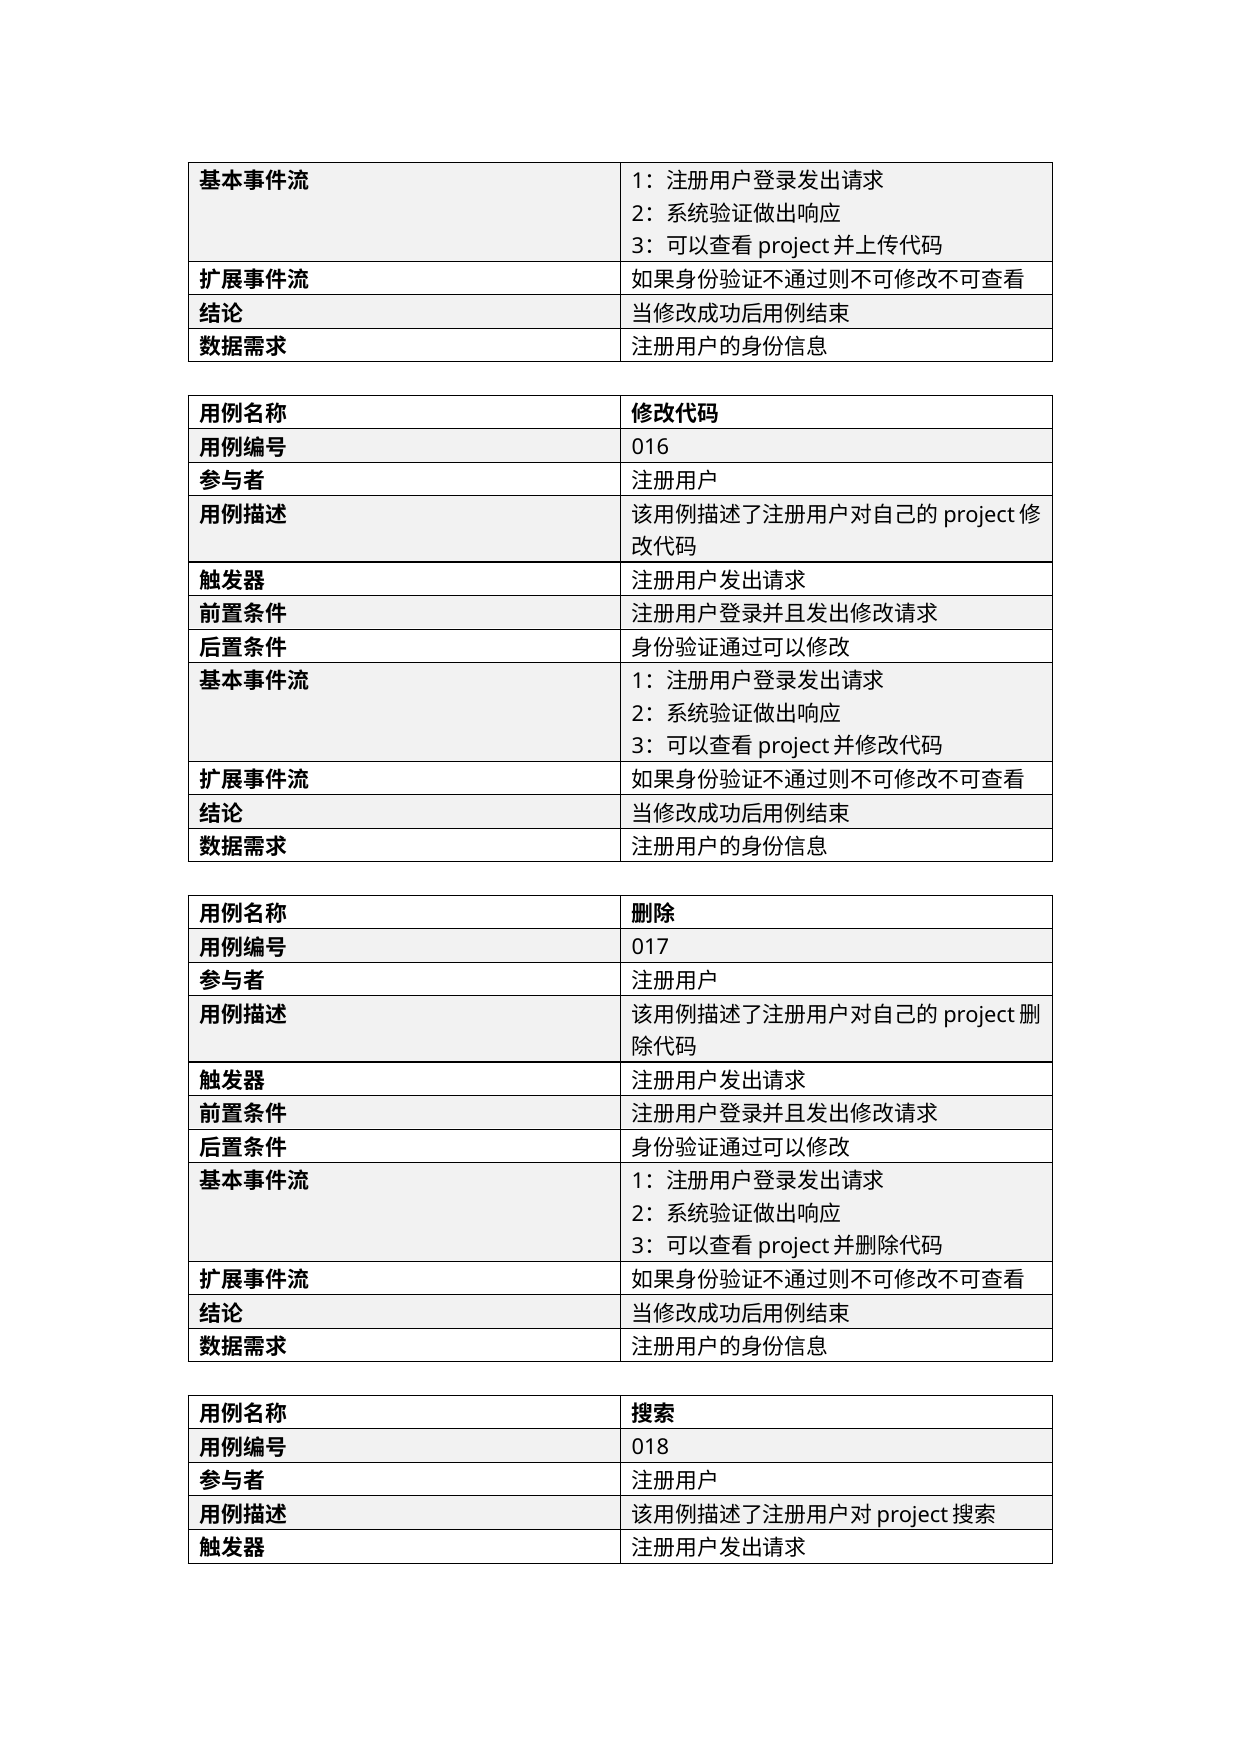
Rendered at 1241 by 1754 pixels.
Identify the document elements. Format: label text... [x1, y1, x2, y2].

table_cell 扩展事件流 [189, 762, 620, 794]
table_cell 用例描述 [189, 1496, 620, 1529]
table_header 修改代码 [621, 396, 1052, 428]
table_cell 016 [621, 429, 1052, 462]
table_cell 注册用户的身份信息 [621, 829, 1052, 861]
table_cell 身份验证通过可以修改 [621, 1130, 1052, 1162]
table_cell 017 [621, 929, 1052, 962]
table_cell 1：注册用户登录发出请求 2：系统验证做出响应 3：可以查看project并上传代码 [621, 163, 1052, 261]
table_cell 注册用户登录并且发出修改请求 [621, 1096, 1052, 1128]
table_header 用例名称 [189, 396, 620, 428]
table_cell 参与者 [189, 963, 620, 995]
table_cell 数据需求 [189, 1329, 620, 1361]
table_cell 注册用户 [621, 1463, 1052, 1495]
table_header 搜索 [621, 1396, 1052, 1428]
table_cell 前置条件 [189, 596, 620, 628]
table_cell 参与者 [189, 1463, 620, 1495]
table_cell 扩展事件流 [189, 1262, 620, 1294]
table_cell 触发器 [189, 1530, 620, 1562]
table_cell 该用例描述了注册用户对自己的project修改代码 [621, 496, 1052, 561]
table_header 用例名称 [189, 1396, 620, 1428]
table_cell 注册用户 [621, 463, 1052, 495]
table_cell 身份验证通过可以修改 [621, 630, 1052, 662]
table_cell 如果身份验证不通过则不可修改不可查看 [621, 262, 1052, 294]
table_cell 后置条件 [189, 630, 620, 662]
table_cell 前置条件 [189, 1096, 620, 1128]
table_cell 数据需求 [189, 829, 620, 861]
table_cell 注册用户的身份信息 [621, 1329, 1052, 1361]
table_cell 当修改成功后用例结束 [621, 1295, 1052, 1328]
table_cell 注册用户登录并且发出修改请求 [621, 596, 1052, 628]
table_cell 扩展事件流 [189, 262, 620, 294]
table_cell 注册用户发出请求 [621, 1530, 1052, 1562]
table_cell 注册用户发出请求 [621, 563, 1052, 595]
table_cell 结论 [189, 295, 620, 328]
table_cell 用例编号 [189, 929, 620, 962]
table_cell 1：注册用户登录发出请求 2：系统验证做出响应 3：可以查看project并修改代码 [621, 663, 1052, 761]
table_cell 用例描述 [189, 996, 620, 1061]
table_cell 基本事件流 [189, 1163, 620, 1261]
table_cell 如果身份验证不通过则不可修改不可查看 [621, 762, 1052, 794]
table_cell 1：注册用户登录发出请求 2：系统验证做出响应 3：可以查看project并删除代码 [621, 1163, 1052, 1261]
table_cell 触发器 [189, 1063, 620, 1095]
table_cell 基本事件流 [189, 163, 620, 261]
table_cell 注册用户的身份信息 [621, 329, 1052, 361]
table_cell 注册用户发出请求 [621, 1063, 1052, 1095]
table_cell 参与者 [189, 463, 620, 495]
table_cell 触发器 [189, 563, 620, 595]
table_cell 用例编号 [189, 429, 620, 462]
table_cell 结论 [189, 795, 620, 828]
table_cell 数据需求 [189, 329, 620, 361]
table_cell 018 [621, 1429, 1052, 1462]
table_cell 当修改成功后用例结束 [621, 795, 1052, 828]
table_cell 该用例描述了注册用户对project搜索 [621, 1496, 1052, 1529]
table_header 用例名称 [189, 896, 620, 928]
table_cell 用例描述 [189, 496, 620, 561]
table_cell 当修改成功后用例结束 [621, 295, 1052, 328]
table_cell 该用例描述了注册用户对自己的project删除代码 [621, 996, 1052, 1061]
table_cell 用例编号 [189, 1429, 620, 1462]
table_cell 注册用户 [621, 963, 1052, 995]
table_cell 基本事件流 [189, 663, 620, 761]
table_header 删除 [621, 896, 1052, 928]
table_cell 如果身份验证不通过则不可修改不可查看 [621, 1262, 1052, 1294]
table_cell 结论 [189, 1295, 620, 1328]
table_cell 后置条件 [189, 1130, 620, 1162]
